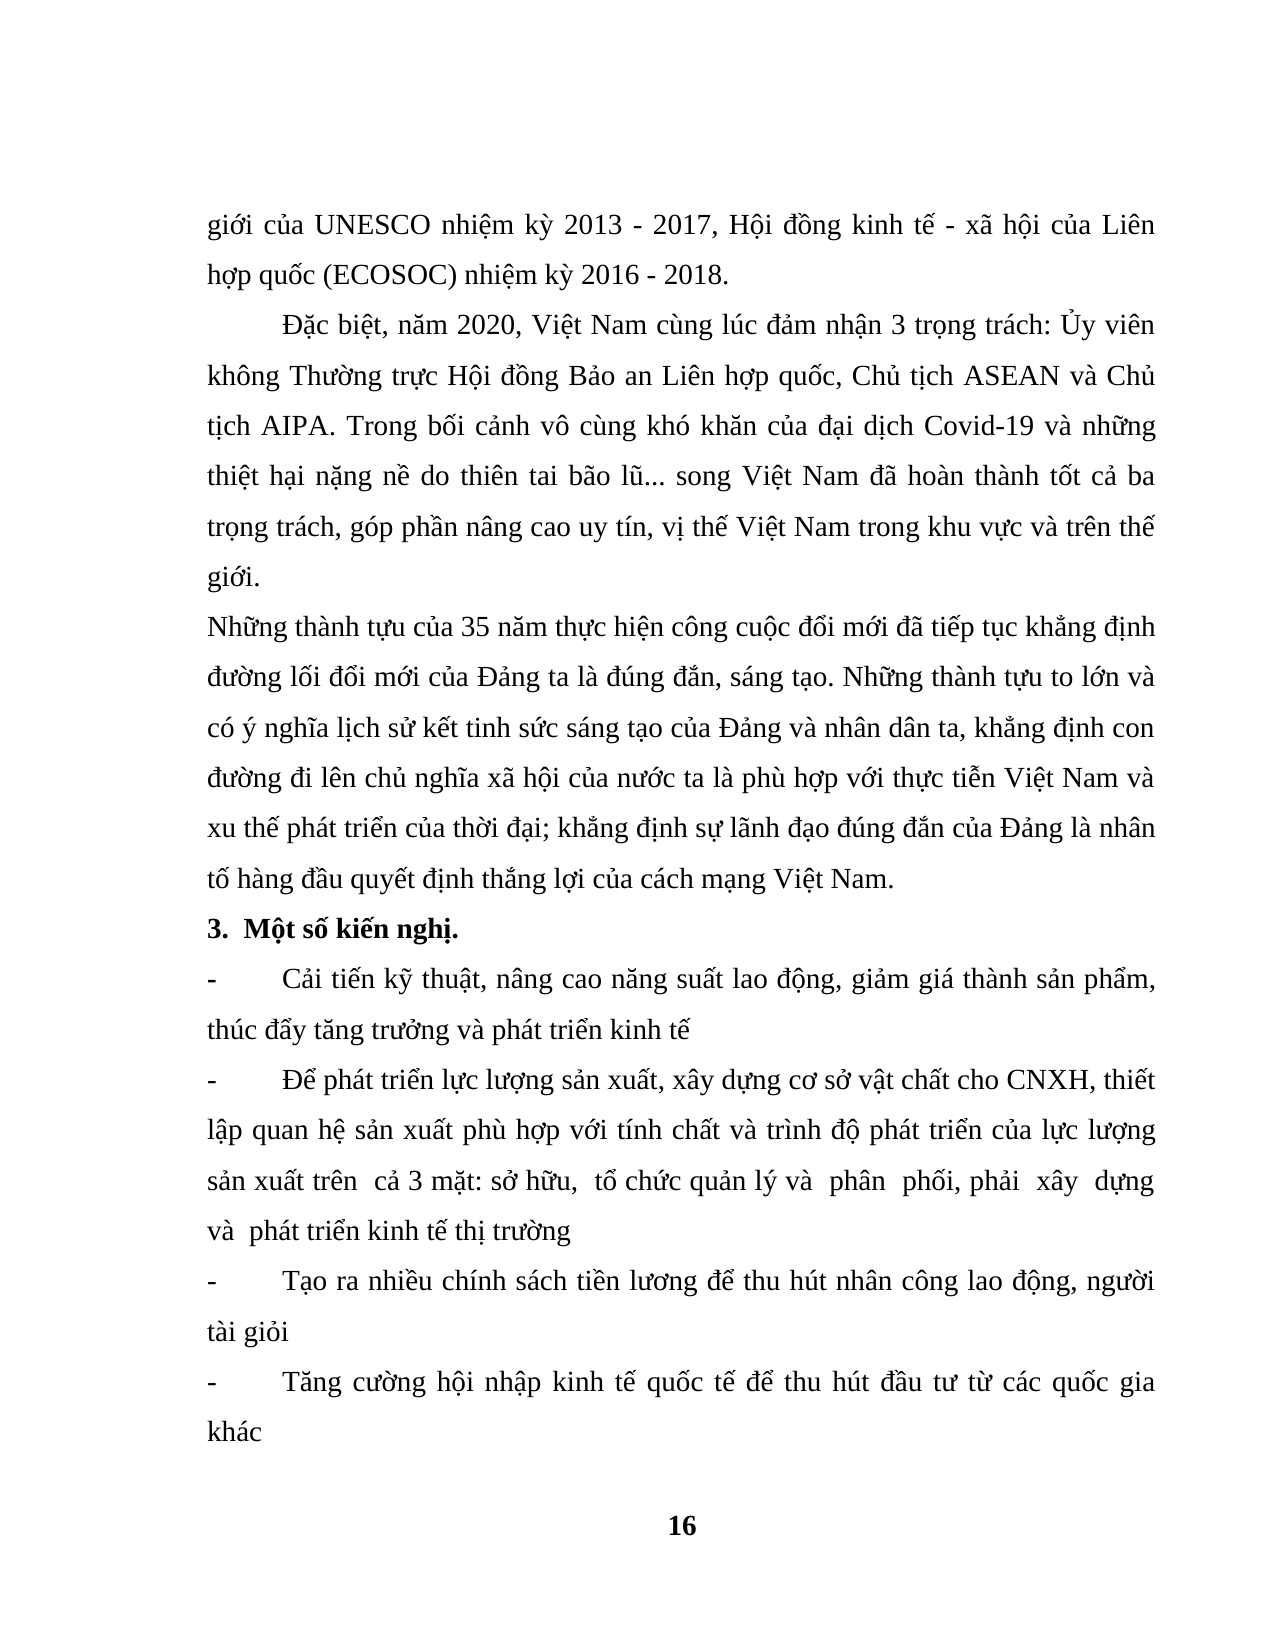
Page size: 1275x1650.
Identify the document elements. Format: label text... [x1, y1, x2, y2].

text - Để phát triển lực lượng sản xuất, xây dựng cơ sở vật chất cho CNXH, thiết lập quan hệ sản xuất phù hợp với tính chất và trình độ phát triển của lực lượng sản xuất trên cả 3 mặt: sở hữu, tổ chức quản lý và phân phối, phải xây dựng và phát triển kinh tế thị trường [207, 1062, 1157, 1247]
text 3. Một số kiến nghị. [207, 911, 1157, 945]
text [207, 207, 1157, 291]
text - Tạo ra nhiều chính sách tiền lương để thu hút nhân công lao động, người tài giỏi [207, 1263, 1157, 1347]
text - Cải tiến kỹ thuật, nâng cao năng suất lao động, giảm giá thành sản phẩm, thúc đẩy tăng trưởng và phát triển kinh tế [207, 961, 1157, 1045]
text Đặc biệt, năm 2020, Việt Nam cùng lúc đảm nhận 3 trọng trách: Ủy viên không Thường trực Hội đồng Bảo an Liên hợp quốc, Chủ tịch ASEAN và Chủ tịch AIPA. Trong bối cảnh vô cùng khó khăn của đại dịch Covid-19 và những thiệt hại nặng nề do thiên tai bão lũ... song Việt Nam đã hoàn thành tốt cả ba trọng trách, góp phần nâng cao uy tín, vị thế Việt Nam trong khu vực và trên thế giới. [207, 307, 1157, 592]
text Những thành tựu của 35 năm thực hiện công cuộc đổi mới đã tiếp tục khẳng định đường lối đổi mới của Đảng ta là đúng đắn, sáng tạo. Những thành tựu to lớn và có ý nghĩa lịch sử kết tinh sức sáng tạo của Đảng và nhân dân ta, khẳng định con đường đi lên chủ nghĩa xã hội của nước ta là phù hợp với thực tiễn Việt Nam và xu thế phát triển của thời đại; khẳng định sự lãnh đạo đúng đắn của Đảng là nhân tố hàng đầu quyết định thắng lợi của cách mạng Việt Nam. [207, 609, 1157, 894]
text - Tăng cường hội nhập kinh tế quốc tế để thu hút đầu tư từ các quốc gia khác [207, 1364, 1157, 1448]
